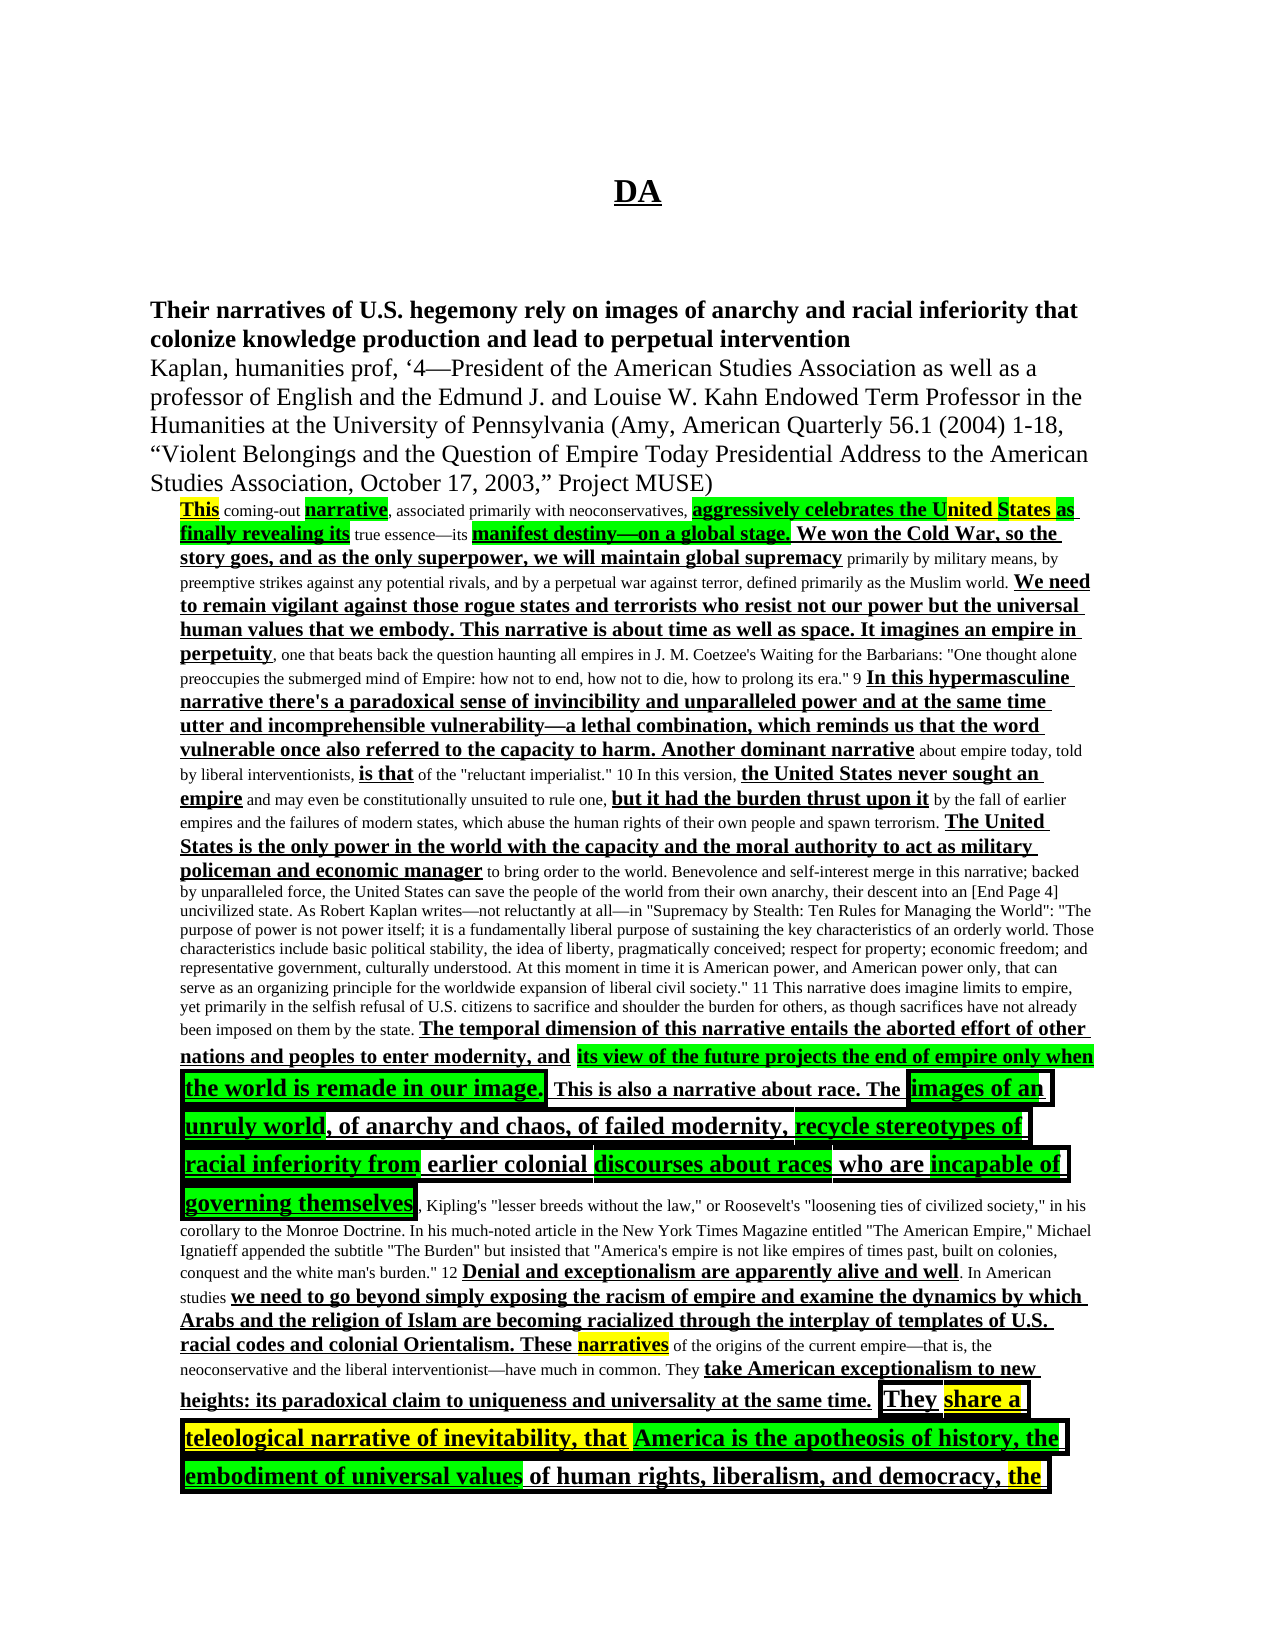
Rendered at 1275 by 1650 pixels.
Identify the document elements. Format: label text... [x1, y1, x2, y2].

subtitle DA [150, 171, 1125, 209]
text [180, 497, 1095, 1494]
text Their narratives of U.S. hegemony rely on images of anarchy and racial inferiority that colonize knowledge production and lead to perpetual intervention [150, 295, 1125, 353]
text Kaplan, humanities prof, ‘4—President of the American Studies Association as well as a professor of English and the Edmund J. and Louise W. Kahn Endowed Term Professor in the Humanities at the University of Pennsylvania (Amy, American Quarterly 56.1 (2004) 1-18, “Violent Belongings and the Question of Empire Today Presidential Address to the American Studies Association, October 17, 2003,” Project MUSE) [150, 353, 1125, 497]
